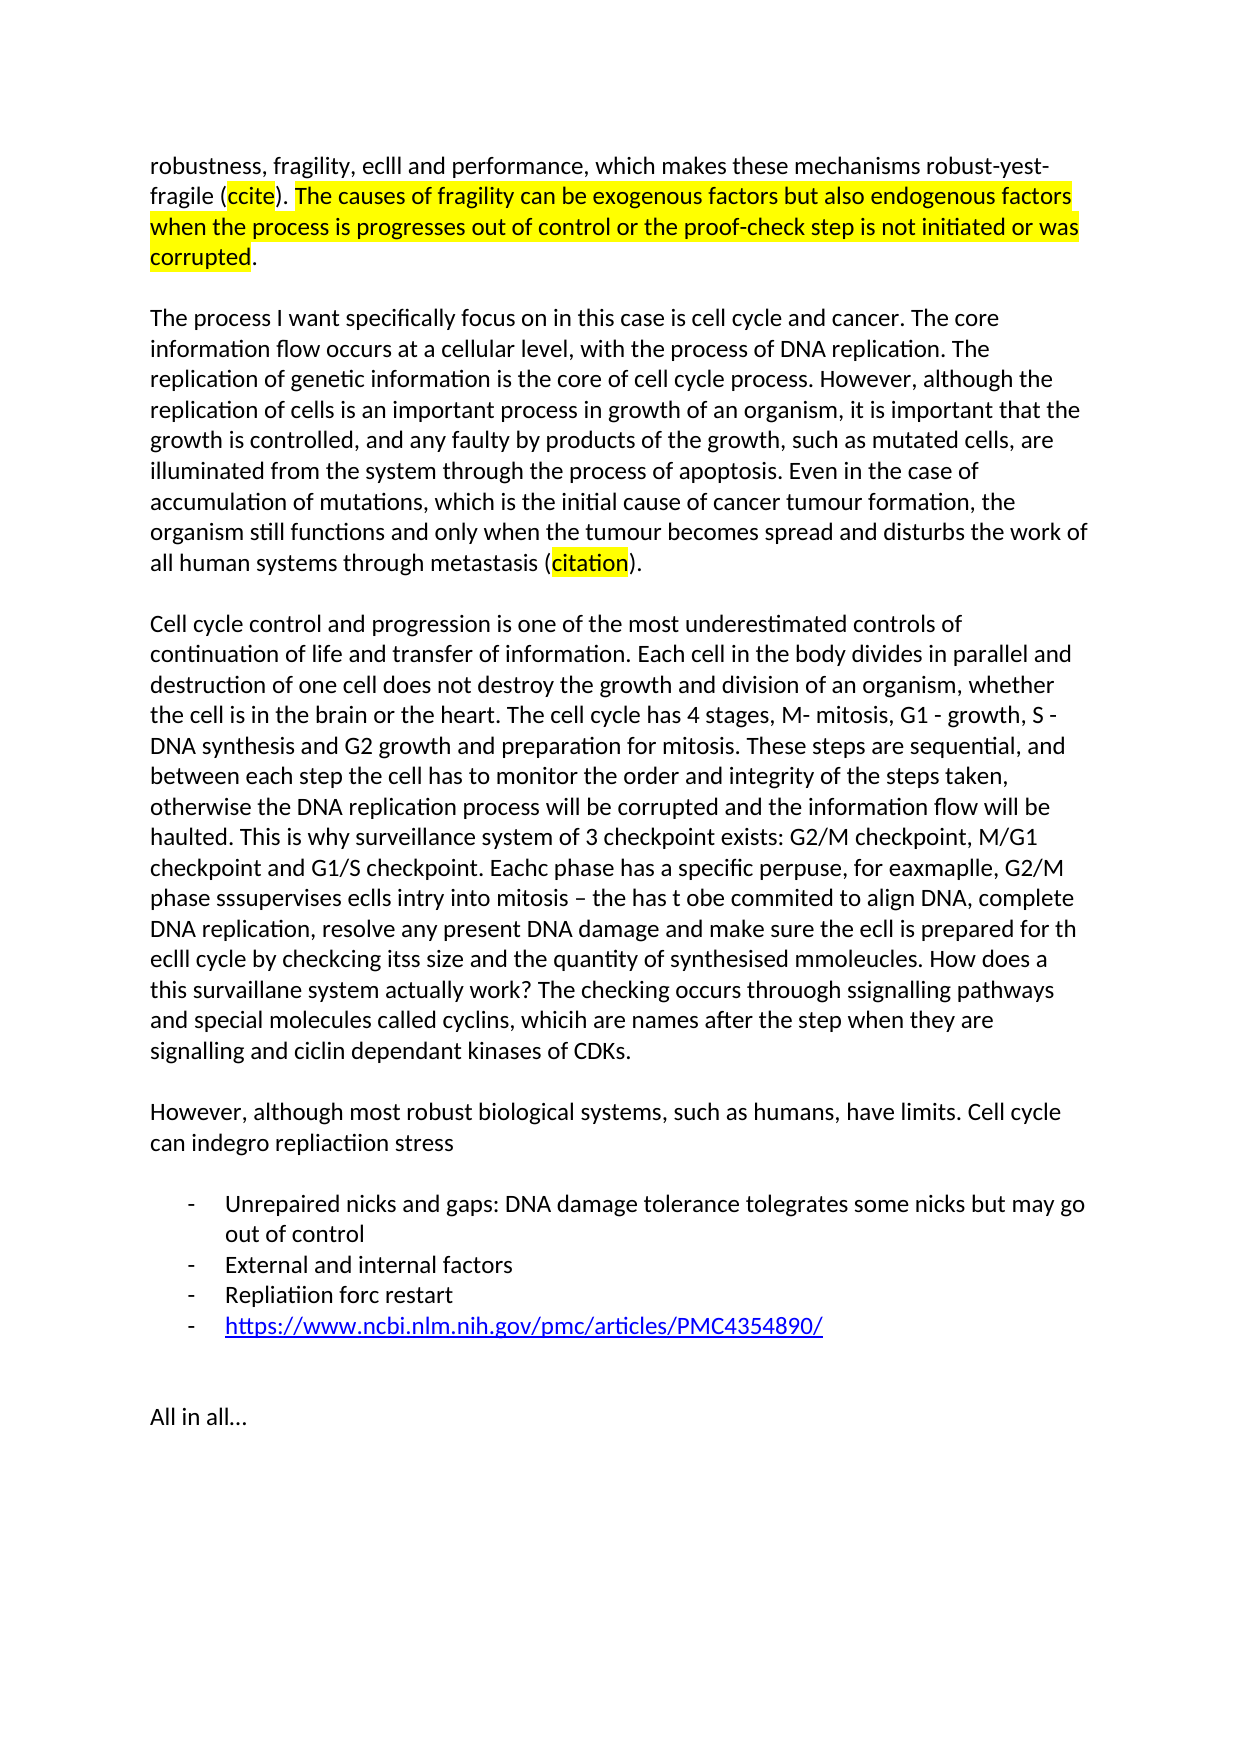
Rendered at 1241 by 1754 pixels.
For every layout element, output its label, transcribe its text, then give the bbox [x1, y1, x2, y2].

text The process I want specifically focus on in this case is cell cycle and cancer. The core information flow occurs at a cellular level, with the process of DNA replication. The replication of genetic information is the core of cell cycle process. However, although the replication of cells is an important process in growth of an organism, it is important that the growth is controlled, and any faulty by products of the growth, such as mutated cells, are illuminated from the system through the process of apoptosis. Even in the case of accumulation of mutations, which is the initial cause of cancer tumour formation, the organism still functions and only when the tumour becomes spread and disturbs the work of all human systems through metastasis (citation). [150, 303, 1090, 577]
list https://www.ncbi.nlm.nih.gov/pmc/articles/PMC4354890/ [187, 1310, 1090, 1340]
list External and internal factors [187, 1249, 1090, 1279]
text Cell cycle control and progression is one of the most underestimated controls of continuation of life and transfer of information. Each cell in the body divides in parallel and destruction of one cell does not destroy the growth and division of an organism, whether the cell is in the brain or the heart. The cell cycle has 4 stages, M- mitosis, G1 - growth, S - DNA synthesis and G2 growth and preparation for mitosis. These steps are sequential, and between each step the cell has to monitor the order and integrity of the steps taken, otherwise the DNA replication process will be corrupted and the information flow will be haulted. This is why surveillance system of 3 checkpoint exists: G2/M checkpoint, M/G1 checkpoint and G1/S checkpoint. Eachc phase has a specific perpuse, for eaxmaplle, G2/M phase sssupervises eclls intry into mitosis – the has t obe commited to align DNA, complete DNA replication, resolve any present DNA damage and make sure the ecll is prepared for th eclll cycle by checkcing itss size and the quantity of synthesised mmoleucles. How does a this survaillane system actually work? The checking occurs throuogh ssignalling pathways and special molecules called cyclins, whicih are names after the step when they are signalling and ciclin dependant kinases of CDKs. [150, 608, 1090, 1066]
text All in all… [150, 1401, 1090, 1432]
list Repliatiion forc restart [187, 1279, 1090, 1310]
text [150, 150, 1090, 272]
text However, although most robust biological systems, such as humans, have limits. Cell cycle can indegro repliactiion stress [150, 1096, 1090, 1157]
list Unrepaired nicks and gaps: DNA damage tolerance tolegrates some nicks but may go out of control [187, 1188, 1090, 1249]
